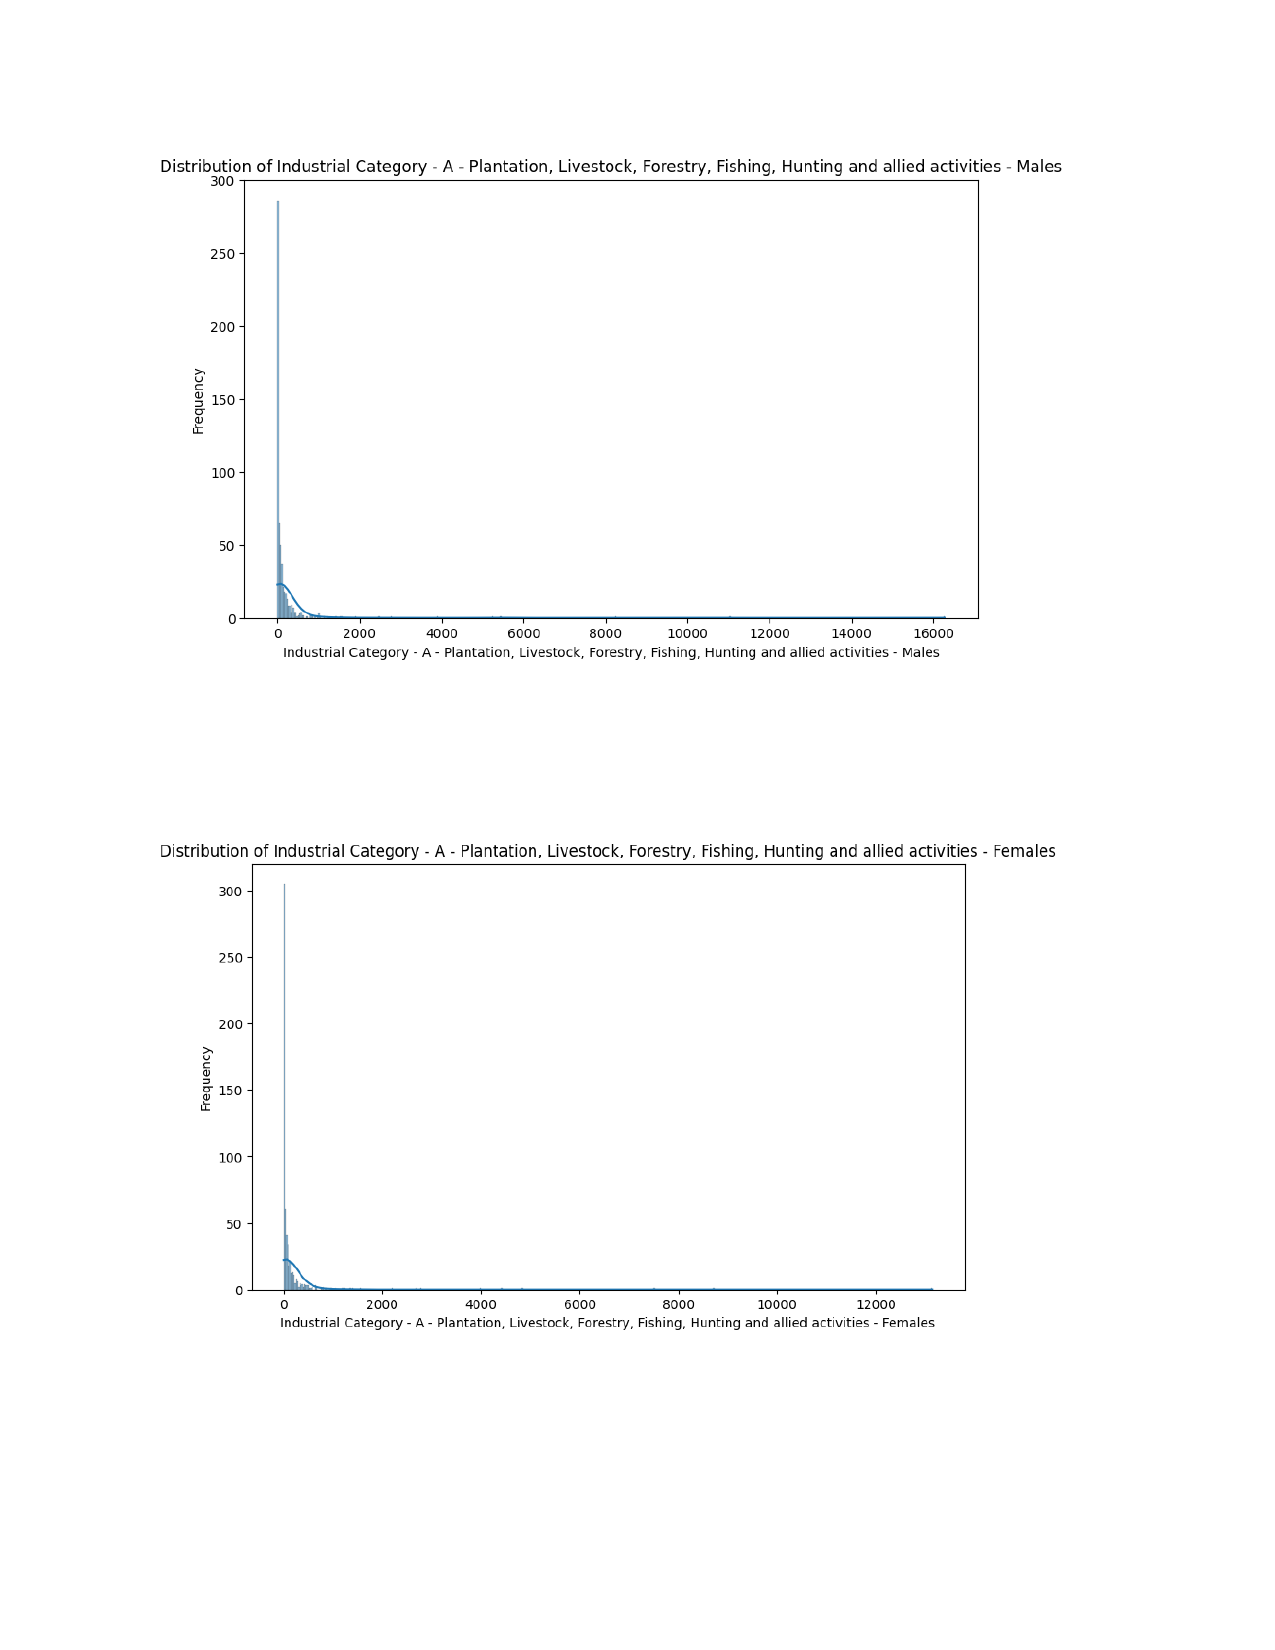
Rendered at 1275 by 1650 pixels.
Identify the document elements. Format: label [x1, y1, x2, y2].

picture [150, 150, 1071, 668]
picture [150, 835, 1064, 1338]
